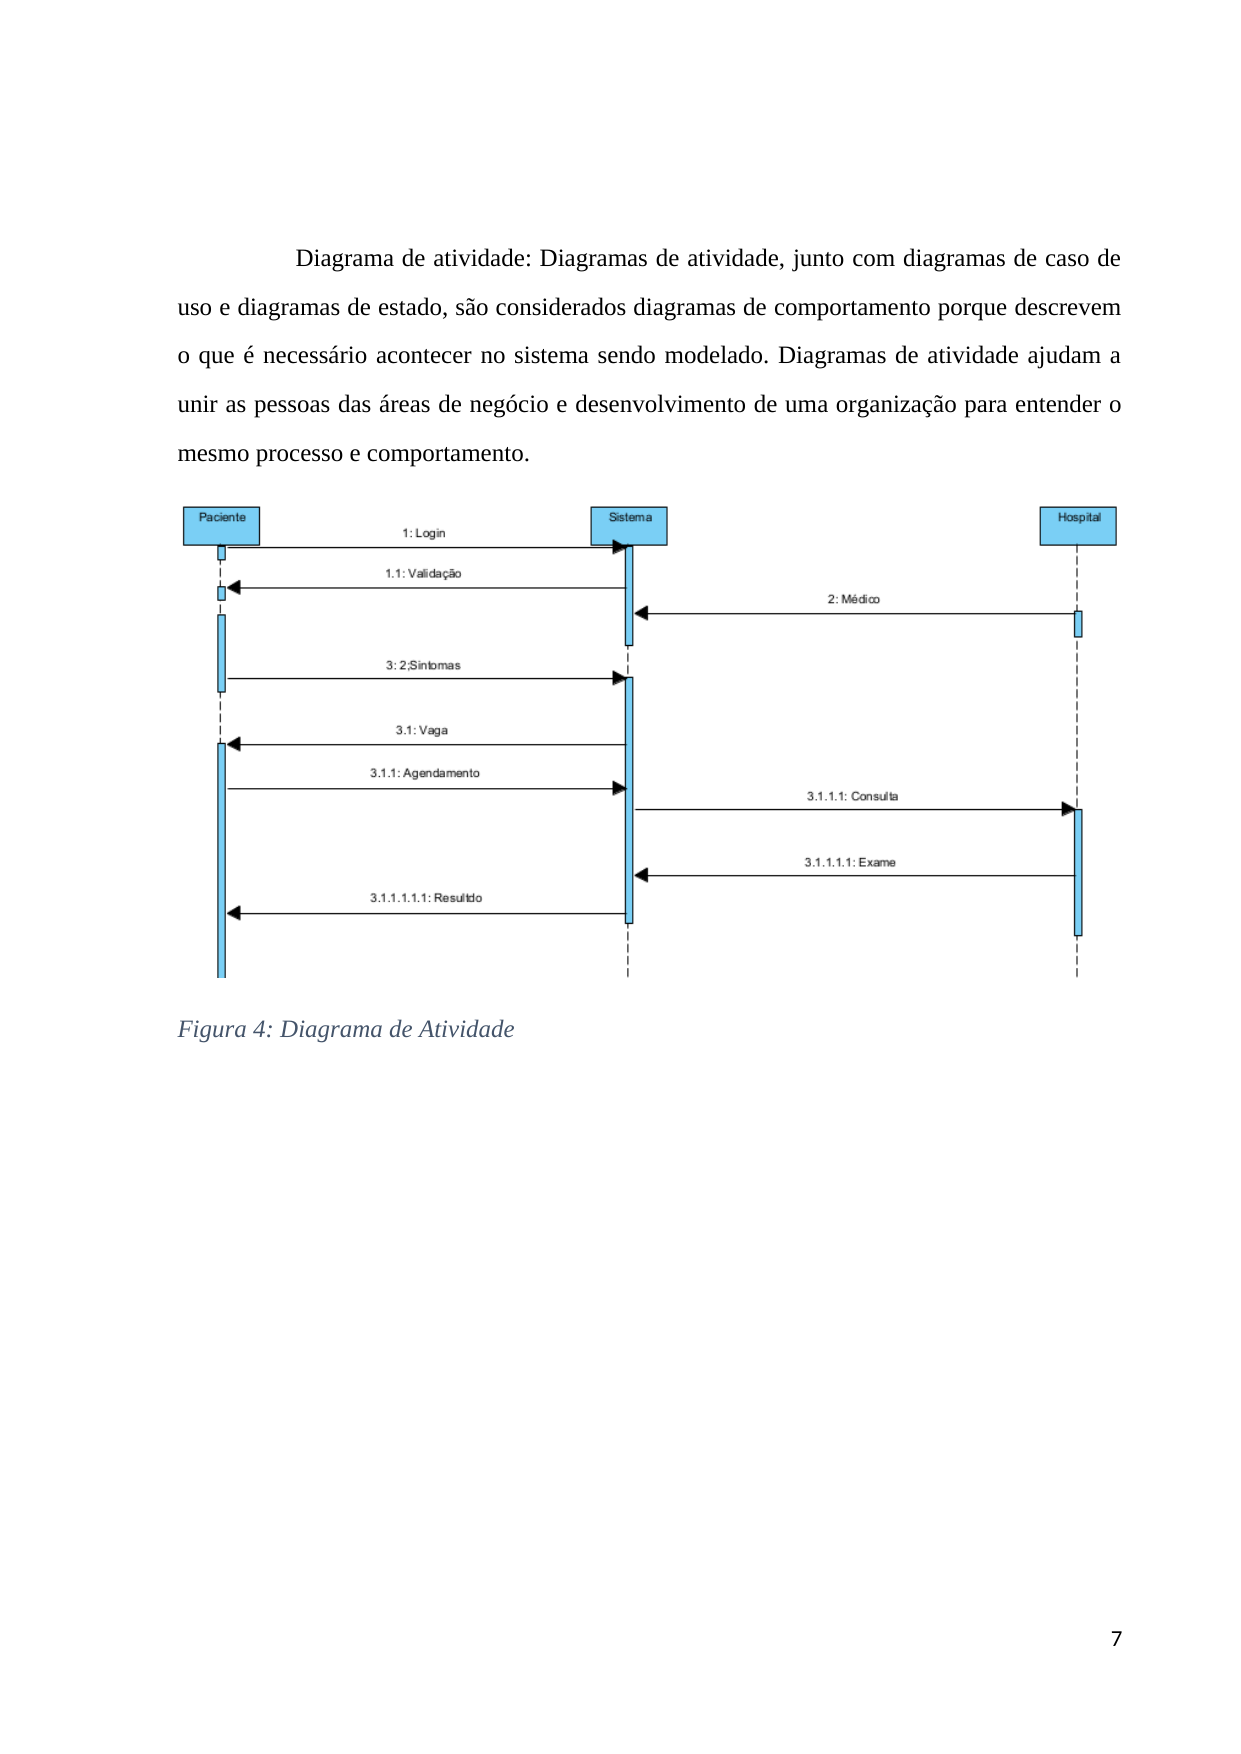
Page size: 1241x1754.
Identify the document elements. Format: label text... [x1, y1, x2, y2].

picture [177, 503, 1123, 978]
text Diagrama de atividade: Diagramas de atividade, junto com diagramas de caso de uso e diagramas de estado, são considerados diagramas de comportamento porque descrevem o que é necessário acontecer no sistema sendo modelado. Diagramas de atividade ajudam a unir as pessoas das áreas de negócio e desenvolvimento de uma organização para entender o mesmo processo e comportamento. [177, 243, 1122, 467]
text Figura 4: Diagrama de Atividade [177, 1014, 1122, 1043]
